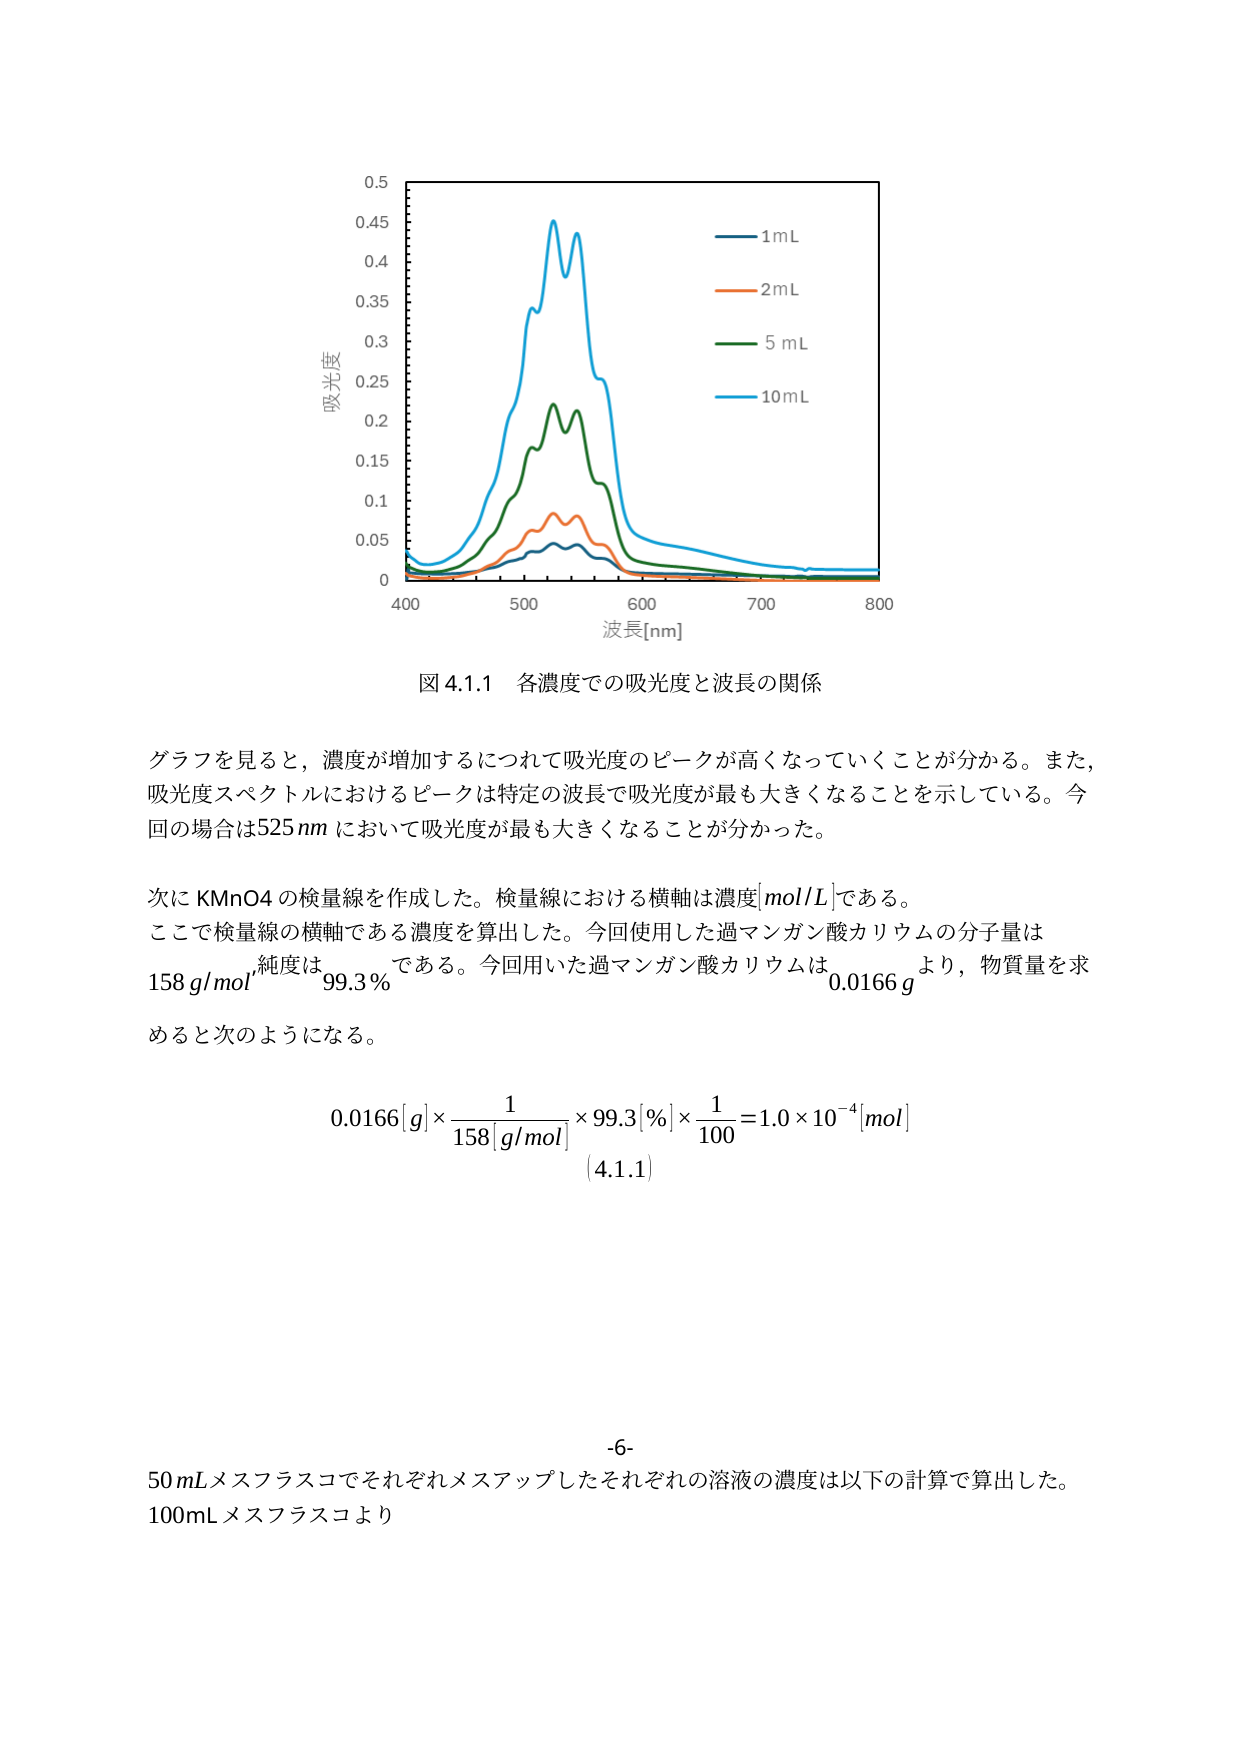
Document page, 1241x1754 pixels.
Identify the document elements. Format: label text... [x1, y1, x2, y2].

text ここで検量線の横軸である濃度を算出した。今回使用した過マンガン酸カリウムの分子量は,純度はである。今回用いた過マンガン酸カリウムはより，物質量を求めると次のようになる。 [148, 914, 1092, 1051]
text mLメスフラスコより [148, 1498, 1092, 1532]
text -6- [148, 1429, 1092, 1464]
text メスフラスコでそれぞれメスアップしたそれぞれの溶液の濃度は以下の計算で算出した。 [148, 1464, 1092, 1498]
text グラフを見ると，濃度が増加するにつれて吸光度のピークが高くなっていくことが分かる。また，吸光度スペクトルにおけるピークは特定の波長で吸光度が最も大きくなることを示している。今回の場合は において吸光度が最も大きくなることが分かった。 [148, 742, 1092, 845]
picture [305, 157, 936, 649]
text 次にKMnO4の検量線を作成した。検量線における横軸は濃度である。 [148, 879, 1092, 914]
